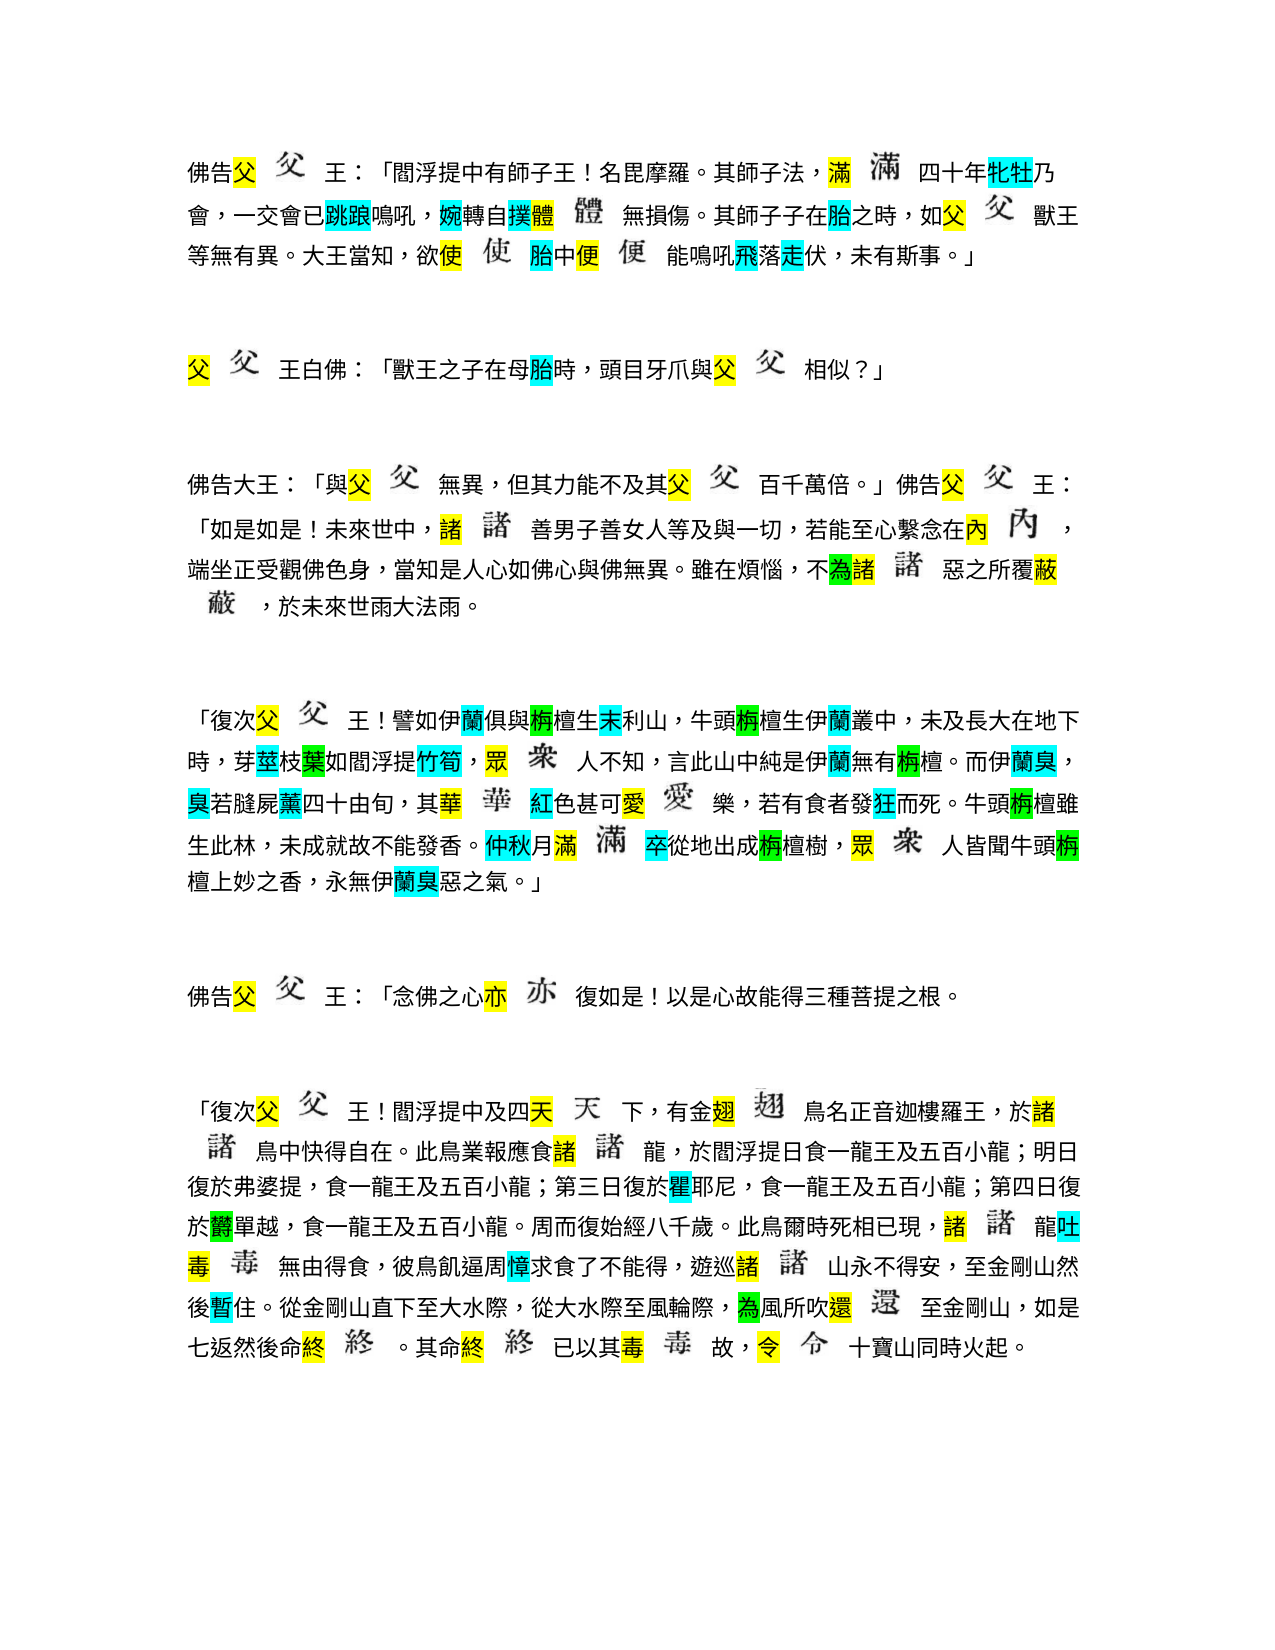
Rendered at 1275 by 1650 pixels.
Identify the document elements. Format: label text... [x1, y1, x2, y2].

picture [526, 975, 557, 1005]
picture [778, 1247, 809, 1276]
picture [596, 823, 626, 855]
picture [343, 1327, 374, 1356]
picture [1007, 505, 1038, 539]
picture [755, 347, 786, 379]
text 佛告父王：「閻浮提中有師子王！名毘摩羅。其師子法，滿四十年牝牡乃會，一交會已跳踉鳴吼，婉轉自撲體無損傷。其師子子在胎之時，如父獸王等無有異。大王當知，欲使胎中便能鳴吼飛落走伏，未有斯事。」 [187, 150, 1087, 271]
picture [229, 347, 260, 379]
picture [617, 236, 648, 265]
picture [275, 973, 305, 1005]
picture [503, 1327, 534, 1356]
picture [595, 1131, 625, 1160]
text 「復次父王！閻浮提中及四天下，有金翅鳥名正音迦樓羅王，於諸鳥中快得自在。此鳥業報應食諸龍，於閻浮提日食一龍王及五百小龍；明日復於弗婆提，食一龍王及五百小龍；第三日復於瞿耶尼，食一龍王及五百小龍；第四日復於欝單越，食一龍王及五百小龍。周而復始經八千歲。此鳥爾時死相已現，諸龍吐毒無由得食，彼鳥飢逼周慞求食了不能得，遊巡諸山永不得安，至金剛山然後暫住。從金剛山直下至大水際，從大水際至風輪際，為風所吹還至金剛山，如是七返然後命終。其命終已以其毒故，令十寶山同時火起。 [187, 1088, 1087, 1363]
picture [893, 549, 924, 578]
text 佛告父王：「念佛之心亦復如是！以是心故能得三種菩提之根。 [187, 973, 1087, 1012]
picture [481, 786, 512, 812]
text 父王白佛：「獸王之子在母胎時，頭目牙爪與父相似？」 [187, 347, 1087, 386]
picture [573, 195, 603, 225]
picture [754, 1088, 785, 1121]
picture [298, 1088, 328, 1121]
picture [206, 589, 237, 615]
picture [984, 192, 1015, 225]
picture [206, 1131, 237, 1160]
text 佛告大王：「與父無異，但其力能不及其父百千萬倍。」佛告父王：「如是如是！未來世中，諸善男子善女人等及與一切，若能至心繫念在內，端坐正受觀佛色身，當知是人心如佛心與佛無異。雖在煩惱，不為諸惡之所覆蔽，於未來世雨大法雨。 [187, 462, 1087, 622]
picture [799, 1330, 829, 1356]
picture [985, 1207, 1016, 1236]
picture [663, 781, 694, 812]
picture [892, 825, 923, 855]
picture [389, 462, 420, 494]
picture [709, 462, 740, 494]
picture [870, 150, 900, 182]
picture [527, 741, 558, 770]
picture [572, 1095, 602, 1121]
picture [983, 462, 1014, 494]
picture [871, 1287, 901, 1316]
picture [481, 510, 512, 539]
text 「復次父王！譬如伊蘭俱與栴檀生末利山，牛頭栴檀生伊蘭叢中，未及長大在地下時，芽莖枝葉如閻浮提竹筍，眾人不知，言此山中純是伊蘭無有栴檀。而伊蘭臭，臭若膖屍薰四十由旬，其華紅色甚可愛樂，若有食者發狂而死。牛頭栴檀雖生此林，未成就故不能發香。仲秋月滿卒從地出成栴檀樹，眾人皆聞牛頭栴檀上妙之香，永無伊蘭臭惡之氣。」 [187, 698, 1087, 897]
picture [662, 1327, 693, 1356]
picture [229, 1247, 260, 1276]
picture [298, 698, 328, 730]
picture [481, 235, 512, 265]
picture [275, 150, 305, 182]
